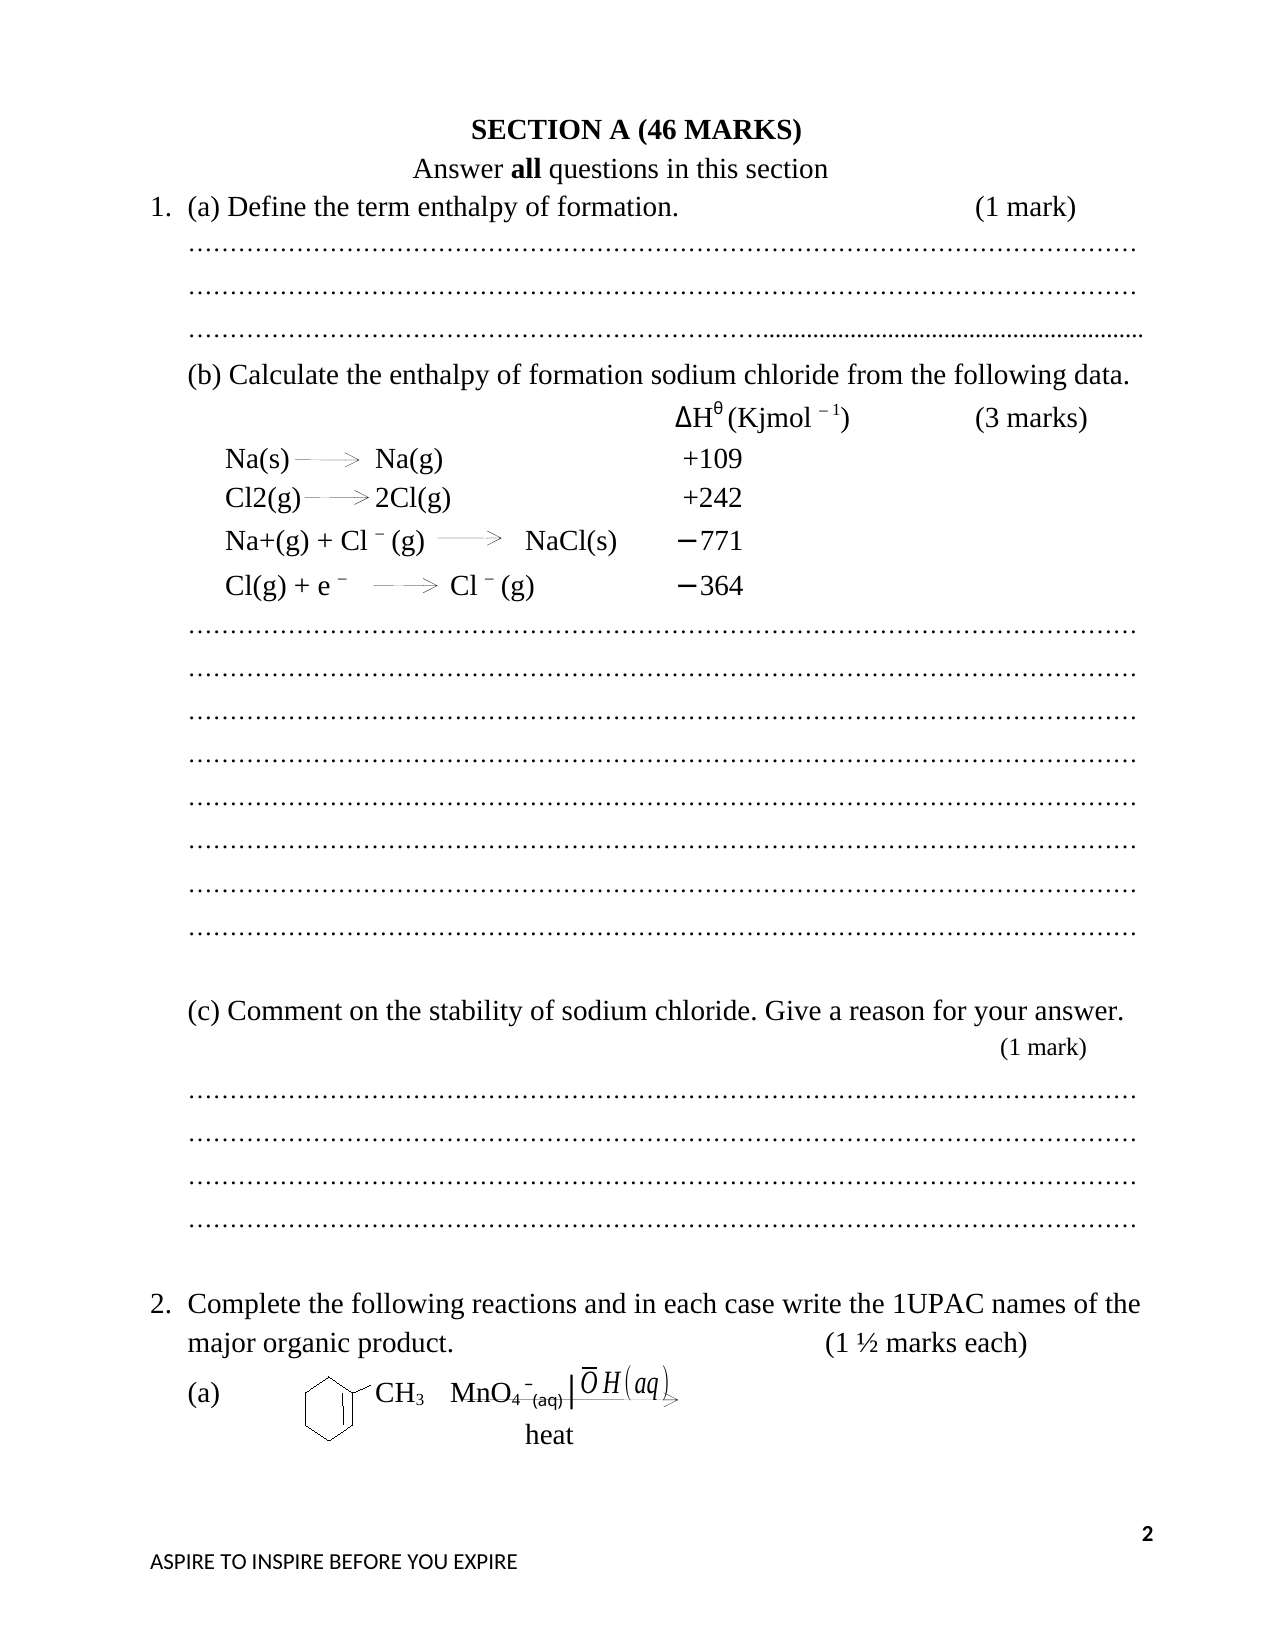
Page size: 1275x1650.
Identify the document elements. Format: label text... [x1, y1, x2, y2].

list ………………………………………………………………………………………………………………………………………………………………………………………………………… [187, 610, 1153, 682]
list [187, 1161, 1153, 1233]
list ………………………………………………………………………………………………………………………………………………………………………………………………………… [187, 1075, 1153, 1147]
list ………………………………………………………………………………………………………………………………………………………………………………………………………… [187, 782, 1153, 854]
list ………………………………………………………………………………………………………………………………………………………………………………………………………… [187, 696, 1153, 768]
list Cl2(g) 2Cl(g) +242 [187, 480, 1153, 514]
list ………………………………………………………………………………………………………………………………………………………………………………………………………………………………………………………………………............................................................. [187, 228, 1153, 343]
list ΔHθ (Kjmol – 1) (3 marks) [187, 396, 1153, 436]
text Answer all questions in this section [150, 151, 1153, 184]
list (a) Define the term enthalpy of formation. (1 mark) [150, 189, 1153, 223]
list Na+(g) + Cl – (g) NaCl(s) −771 [187, 519, 1153, 558]
list Cl(g) + e – Cl – (g) −364 [187, 564, 1153, 604]
list (c) Comment on the stability of sodium chloride. Give a reason for your answer. [187, 993, 1153, 1027]
list Na(s) Na(g) +109 [187, 442, 1153, 475]
text SECTION A (46 MARKS) [150, 112, 1153, 146]
list (b) Calculate the enthalpy of formation sodium chloride from the following data. [187, 357, 1153, 391]
list ………………………………………………………………………………………………………………………………………………………………………………………………………… [187, 869, 1153, 941]
list heat [525, 1417, 1153, 1450]
list CH3 MnO4 –(aq)│ [187, 1363, 1153, 1411]
list (1 mark) [187, 1032, 1153, 1061]
list Complete the following reactions and in each case write the 1UPAC names of the major organic product. (1 ½ marks each) [150, 1286, 1153, 1358]
